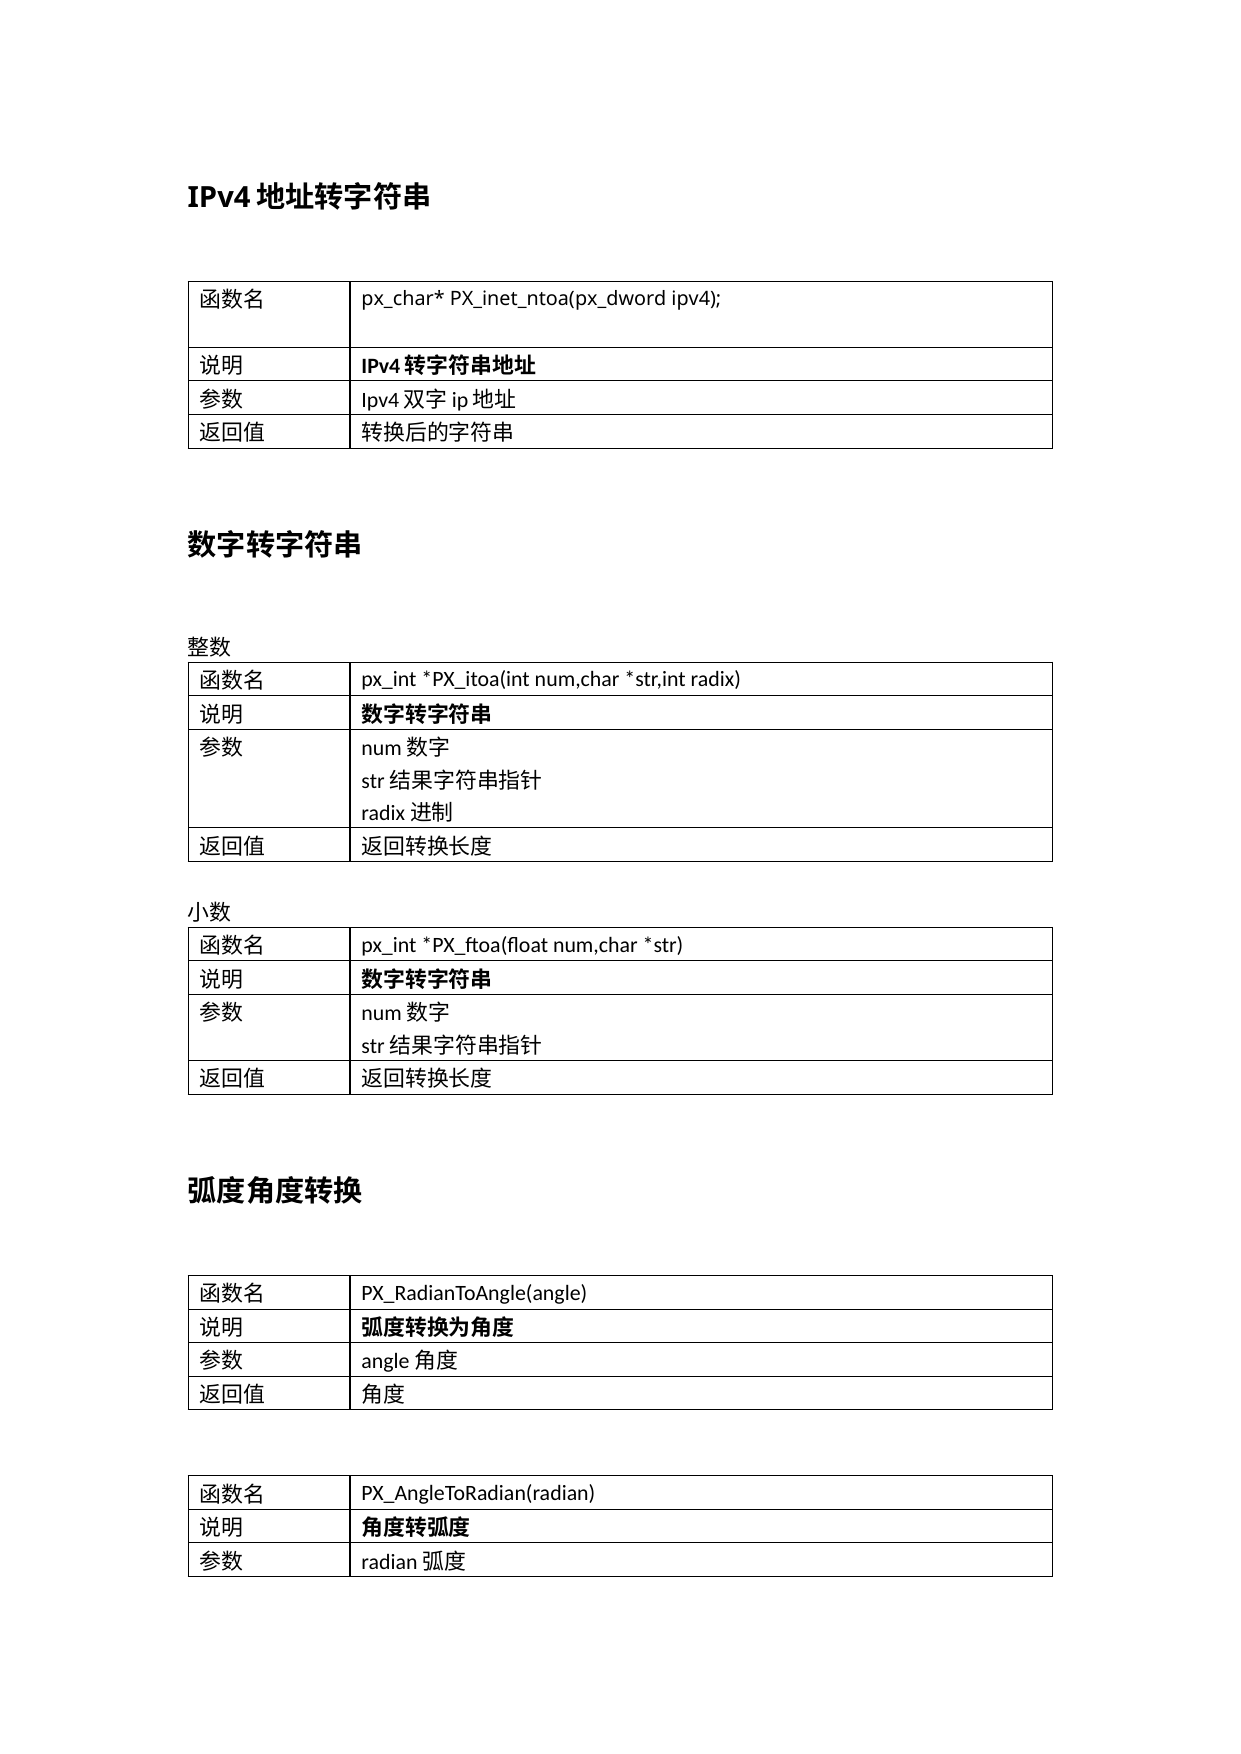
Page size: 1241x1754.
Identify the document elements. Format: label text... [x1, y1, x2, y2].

table_cell num 数字 str 结果字符串指针 [351, 995, 1052, 1060]
table_cell 说明 [189, 696, 349, 729]
table_header 函数名 [189, 928, 349, 960]
table_header px_int *PX_itoa(int num,char *str,int radix) [351, 663, 1052, 695]
table_cell 说明 [189, 1510, 349, 1542]
subtitle 数字转字符串 [187, 510, 1053, 575]
table_cell 返回转换长度 [351, 1061, 1052, 1093]
table_header 函数名 [189, 1476, 349, 1509]
table_header PX_RadianToAngle(angle) [351, 1276, 1052, 1308]
table_cell IPv4转字符串地址 [351, 348, 1052, 380]
table_cell num 数字 str 结果字符串指针 radix 进制 [351, 730, 1052, 827]
subtitle 弧度角度转换 [187, 1156, 1053, 1221]
table_header 函数名 [189, 1276, 349, 1308]
table_cell 弧度转换为角度 [351, 1310, 1052, 1342]
table_cell 角度 [351, 1377, 1052, 1409]
table_cell Ipv4双字ip地址 [351, 381, 1052, 414]
table_cell 返回值 [189, 1377, 349, 1409]
table_cell 返回值 [189, 1061, 349, 1093]
table_cell angle 角度 [351, 1343, 1052, 1376]
table_cell radian 弧度 [351, 1543, 1052, 1576]
table_cell 转换后的字符串 [351, 415, 1052, 447]
text 整数 [187, 629, 1053, 662]
table_cell 参数 [189, 995, 349, 1060]
table_header px_int *PX_ftoa(float num,char *str) [351, 928, 1052, 960]
table_cell 参数 [189, 1543, 349, 1576]
table_cell 返回转换长度 [351, 828, 1052, 861]
table_cell 参数 [189, 381, 349, 414]
table_cell 说明 [189, 961, 349, 994]
table_header 函数名 [189, 282, 349, 347]
table_cell 返回值 [189, 415, 349, 447]
table_cell 说明 [189, 1310, 349, 1342]
table_cell 角度转弧度 [351, 1510, 1052, 1542]
table_header 函数名 [189, 663, 349, 695]
table_header px_char* PX_inet_ntoa(px_dword ipv4); [351, 282, 1052, 347]
subtitle IPv4地址转字符串 [187, 162, 1053, 227]
table_cell 数字转字符串 [351, 961, 1052, 994]
table_cell 返回值 [189, 828, 349, 861]
table_header PX_AngleToRadian(radian) [351, 1476, 1052, 1509]
table_cell 数字转字符串 [351, 696, 1052, 729]
table_cell 参数 [189, 730, 349, 827]
text 小数 [187, 894, 1053, 927]
table_cell 说明 [189, 348, 349, 380]
table_cell 参数 [189, 1343, 349, 1376]
